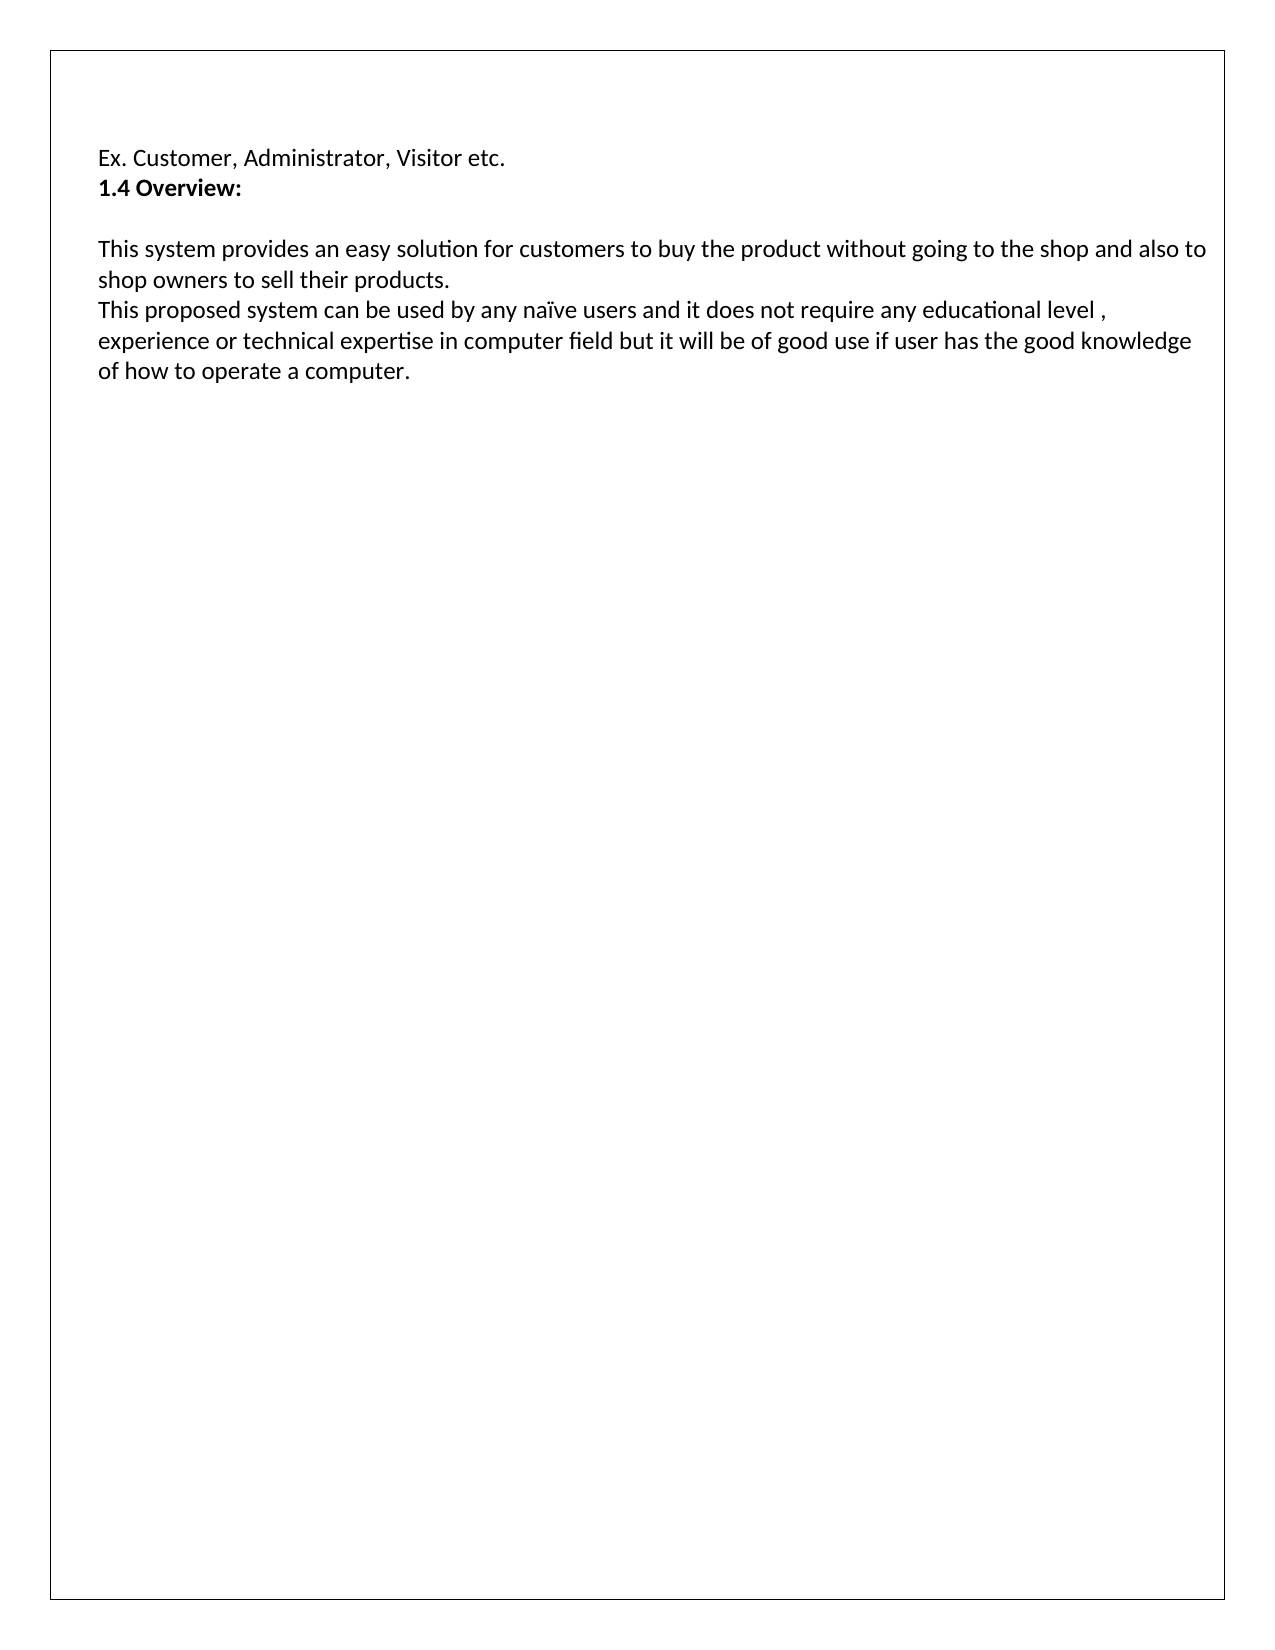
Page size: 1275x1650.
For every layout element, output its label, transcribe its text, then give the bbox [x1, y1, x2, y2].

text This system provides an easy solution for customers to buy the product without going to the shop and also to shop owners to sell their products. [98, 233, 1213, 294]
text This proposed system can be used by any naïve users and it does not require any educational level , experience or technical expertise in computer field but it will be of good use if user has the good knowledge of how to operate a computer. [98, 294, 1213, 386]
text Ex. Customer, Administrator, Visitor etc. [98, 142, 1213, 172]
text 1.4 Overview: [98, 172, 1213, 203]
